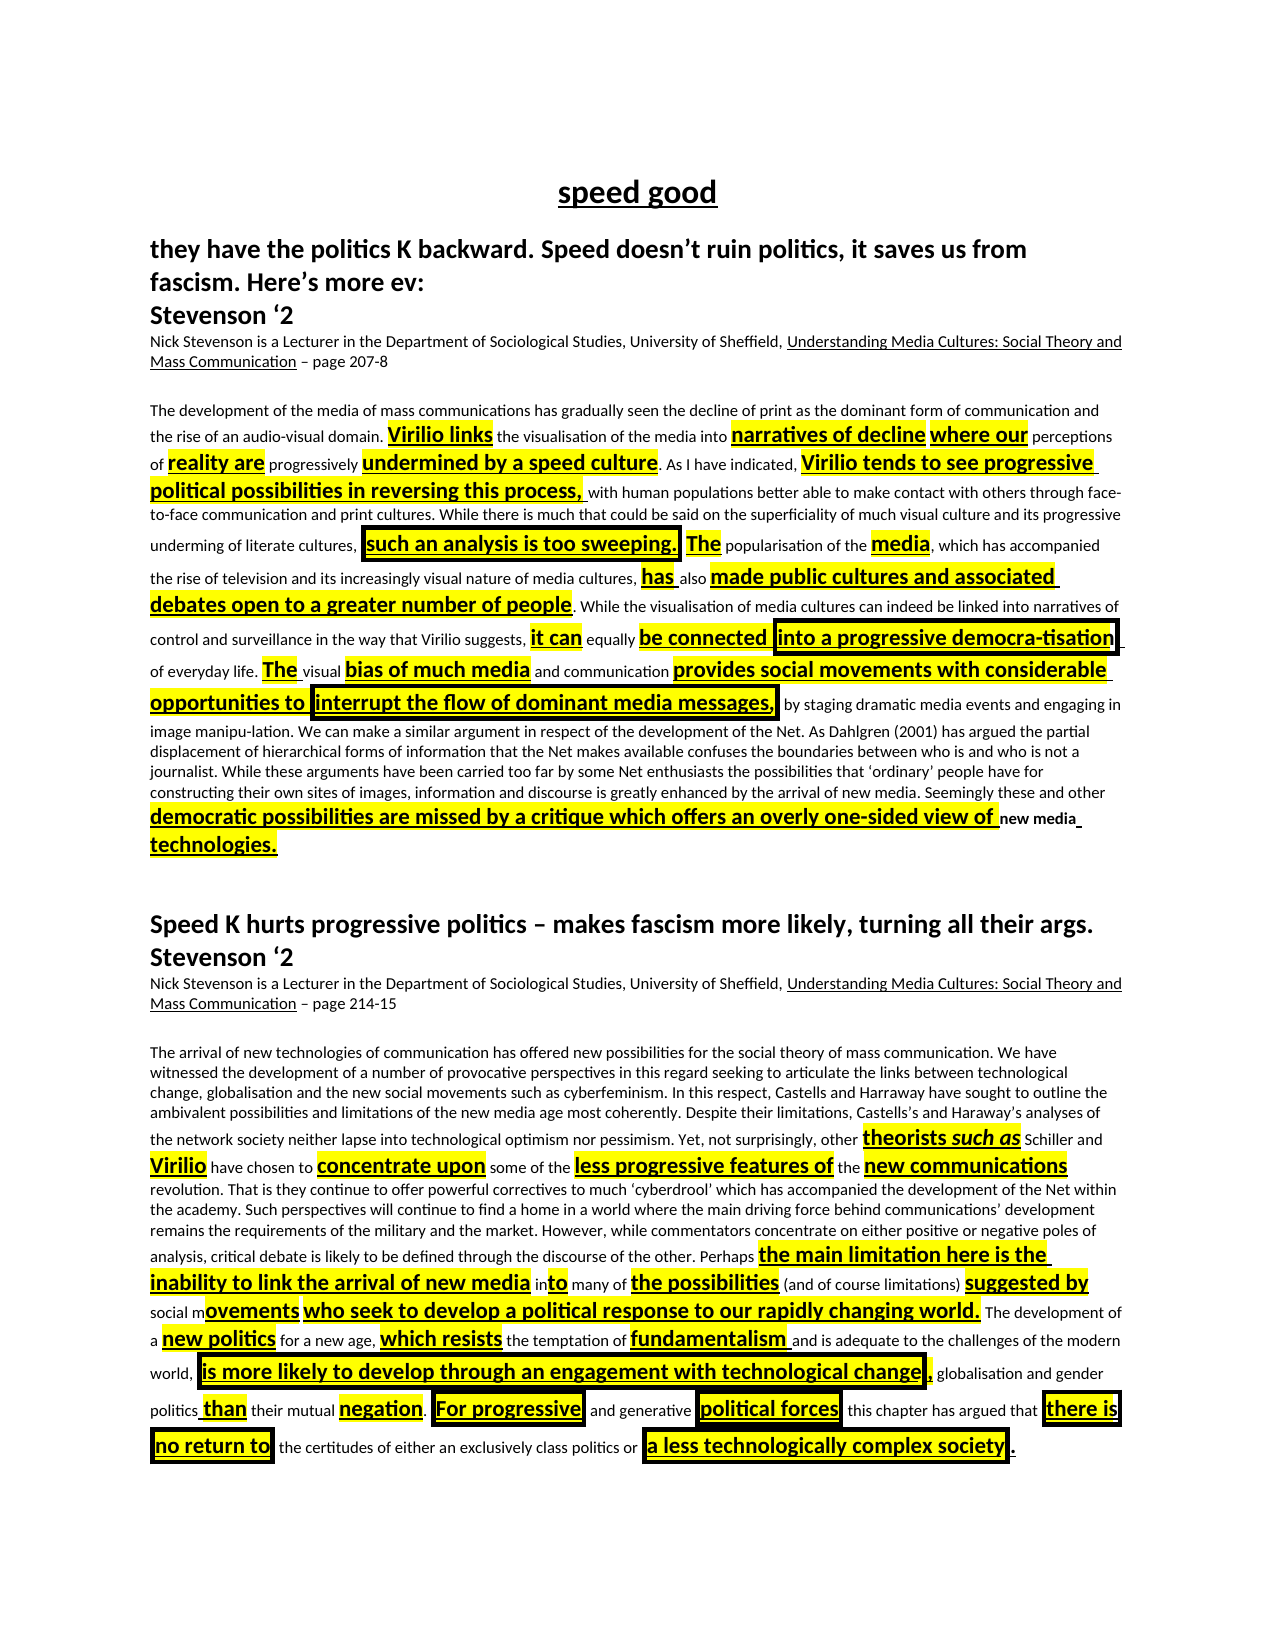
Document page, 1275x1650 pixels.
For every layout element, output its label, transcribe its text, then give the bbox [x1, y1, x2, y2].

text Stevenson ‘2 [150, 298, 1125, 331]
subtitle Speed K hurts progressive politics – makes fascism more likely, turning all their args. [150, 907, 1125, 940]
text The development of the media of mass communications has gradually seen the decline of print as the dominant form of communication and the rise of an audio-visual domain. Virilio links the visualisation of the media into narratives of decline where our perceptions of reality are progressively undermined by a speed culture. As I have indicated, Virilio tends to see progressive political possibilities in reversing this process, with human populations better able to make contact with others through face-to-face communication and print cultures. While there is much that could be said on the superficiality of much visual culture and its progressive underming of literate cultures, such an analysis is too sweeping. The popularisation of the media, which has accompanied the rise of television and its increasingly visual nature of media cultures, has also made public cultures and associated debates open to a greater number of people. While the visualisation of media cultures can indeed be linked into narratives of control and surveillance in the way that Virilio suggests, it can equally be connected into a progressive democra-tisation of everyday life. The visual bias of much media and communication provides social movements with considerable opportunities to interrupt the ﬂow of dominant media messages, by staging dramatic media events and engaging in image manipu-lation. We can make a similar argument in respect of the development of the Net. As Dahlgren (2001) has argued the partial displacement of hierarchical forms of information that the Net makes available confuses the boundaries between who is and who is not a journalist. While these arguments have been carried too far by some Net enthusiasts the possibilities that ‘ordinary’ people have for constructing their own sites of images, information and discourse is greatly enhanced by the arrival of new media. Seemingly these and other democratic possibilities are missed by a critique which offers an overly one-sided view of new media technologies. [150, 400, 1125, 688]
text The arrival of new technologies of communication has offered new possibilities for the social theory of mass communication. We have witnessed the development of a number of provocative perspectives in this regard seeking to articulate the links between technological change, globalisation and the new social movements such as cyberfeminism. In this respect, Castells and Harraway have sought to outline the ambivalent possibilities and limitations of the new media age most coherently. Despite their limitations, Castells’s and Haraway’s analyses of the network society neither lapse into technological optimism nor pessimism. Yet, not surprisingly, other theorists such as Schiller and Virilio have chosen to concentrate upon some of the less progressive features of the new communications revolution. That is they continue to offer powerful correctives to much ‘cyberdrool’ which has accompanied the development of the Net within the academy. Such perspectives will continue to find a home in a world where the main driving force behind communications’ development remains the requirements of the military and the market. However, while commentators concentrate on either positive or negative poles of analysis, critical debate is likely to be deﬁned through the discourse of the other. Perhaps the main limitation here is the inability to link the arrival of new media into many of the possibilities (and of course limitations) suggested by social movements who seek to develop a political response to our rapidly changing world. The development of a new politics for a new age, which resists the temptation of fundamentalism and is adequate to the challenges of the modern world, is more likely to develop through an engagement with technological change, globalisation and gender politics than their mutual negation. For progressive and generative political forces this chapter has argued that there is no return to the certitudes of either an exclusively class politics or a less technologically complex society. [150, 1042, 1125, 1464]
text Nick Stevenson is a Lecturer in the Department of Sociological Studies, University of Sheffield, Understanding Media Cultures: Social Theory and Mass Communication – page 207-8 [150, 331, 1125, 372]
subtitle speed good [150, 171, 1125, 212]
text The development of the media of mass communications has gradually seen the decline of print as the dominant form of communication and the rise of an audio-visual domain. Virilio links the visualisation of the media into narratives of decline where our perceptions of reality are progressively undermined by a speed culture. As I have indicated, Virilio tends to see progressive political possibilities in reversing this process, with human populations better able to make contact with others through face-to-face communication and print cultures. While there is much that could be said on the superficiality of much visual culture and its progressive underming of literate cultures, such an analysis is too sweeping. The popularisation of the media, which has accompanied the rise of television and its increasingly visual nature of media cultures, has also made public cultures and associated debates open to a greater number of people. While the visualisation of media cultures can indeed be linked into narratives of control and surveillance in the way that Virilio suggests, it can equally be connected into a progressive democra-tisation of everyday life. The visual bias of much media and communication provides social movements with considerable opportunities to interrupt the ﬂow of dominant media messages, by staging dramatic media events and engaging in image manipu-lation. We can make a similar argument in respect of the development of the Net. As Dahlgren (2001) has argued the partial displacement of hierarchical forms of information that the Net makes available confuses the boundaries between who is and who is not a journalist. While these arguments have been carried too far by some Net enthusiasts the possibilities that ‘ordinary’ people have for constructing their own sites of images, information and discourse is greatly enhanced by the arrival of new media. Seemingly these and other democratic possibilities are missed by a critique which offers an overly one-sided view of new media technologies. [150, 648, 1125, 858]
text Stevenson ‘2 [150, 940, 1125, 973]
subtitle they have the politics K backward. Speed doesn’t ruin politics, it saves us from fascism. Here’s more ev: [150, 232, 1125, 298]
text Nick Stevenson is a Lecturer in the Department of Sociological Studies, University of Sheffield, Understanding Media Cultures: Social Theory and Mass Communication – page 214-15 [150, 973, 1125, 1014]
